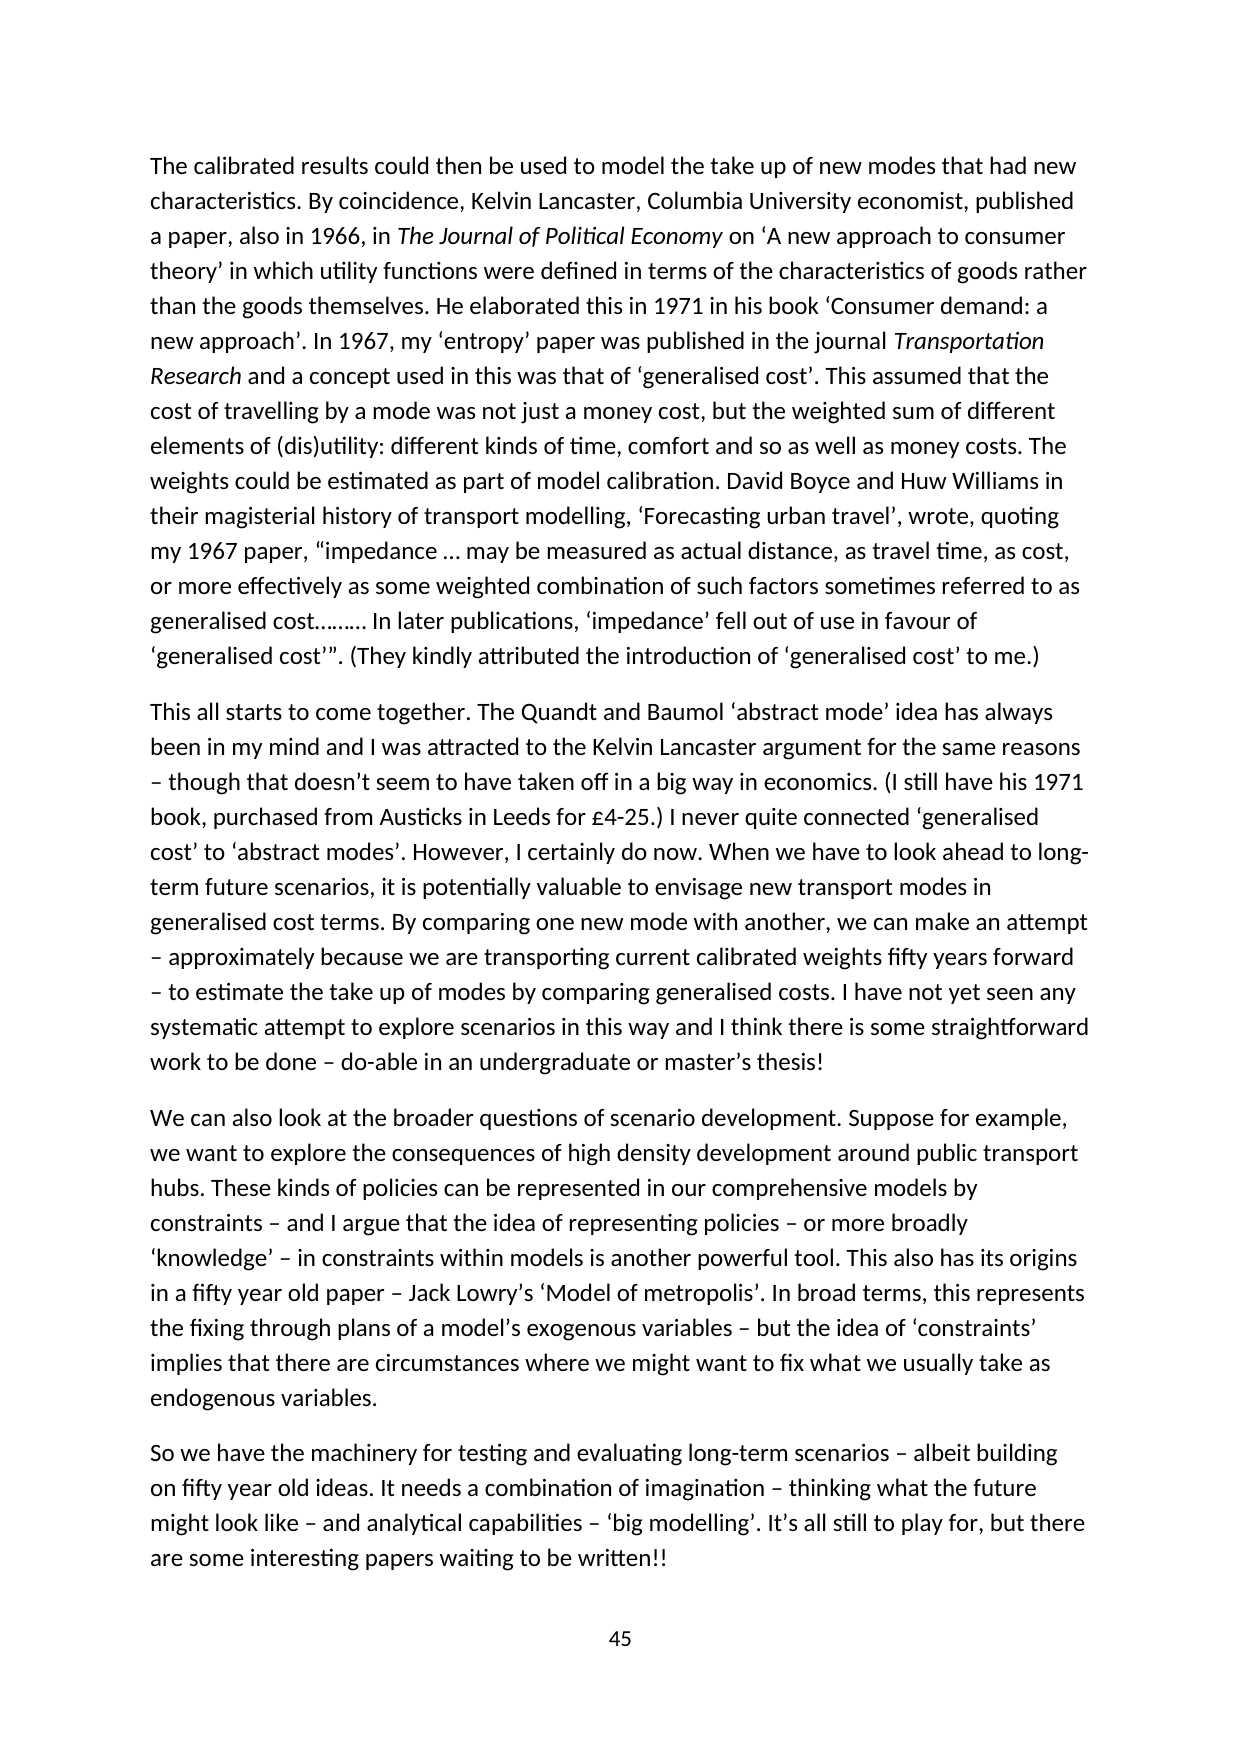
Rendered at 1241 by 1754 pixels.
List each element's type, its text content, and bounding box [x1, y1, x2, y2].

text This all starts to come together. The Quandt and Baumol ‘abstract mode’ idea has always been in my mind and I was attracted to the Kelvin Lancaster argument for the same reasons – though that doesn’t seem to have taken off in a big way in economics. (I still have his 1971 book, purchased from Austicks in Leeds for £4-25.) I never quite connected ‘generalised cost’ to ‘abstract modes’. However, I certainly do now. When we have to look ahead to long-term future scenarios, it is potentially valuable to envisage new transport modes in generalised cost terms. By comparing one new mode with another, we can make an attempt – approximately because we are transporting current calibrated weights fifty years forward – to estimate the take up of modes by comparing generalised costs. I have not yet seen any systematic attempt to explore scenarios in this way and I think there is some straightforward work to be done – do-able in an undergraduate or master’s thesis! [150, 696, 1090, 1076]
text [150, 150, 1090, 671]
text We can also look at the broader questions of scenario development. Suppose for example, we want to explore the consequences of high density development around public transport hubs. These kinds of policies can be represented in our comprehensive models by constraints – and I argue that the idea of representing policies – or more broadly ‘knowledge’ – in constraints within models is another powerful tool. This also has its origins in a fifty year old paper – Jack Lowry’s ‘Model of metropolis’. In broad terms, this represents the fixing through plans of a model’s exogenous variables – but the idea of ‘constraints’ implies that there are circumstances where we might want to fix what we usually take as endogenous variables. [150, 1102, 1090, 1412]
text So we have the machinery for testing and evaluating long-term scenarios – albeit building on fifty year old ideas. It needs a combination of imagination – thinking what the future might look like – and analytical capabilities – ‘big modelling’. It’s all still to play for, but there are some interesting papers waiting to be written!! [150, 1437, 1090, 1573]
